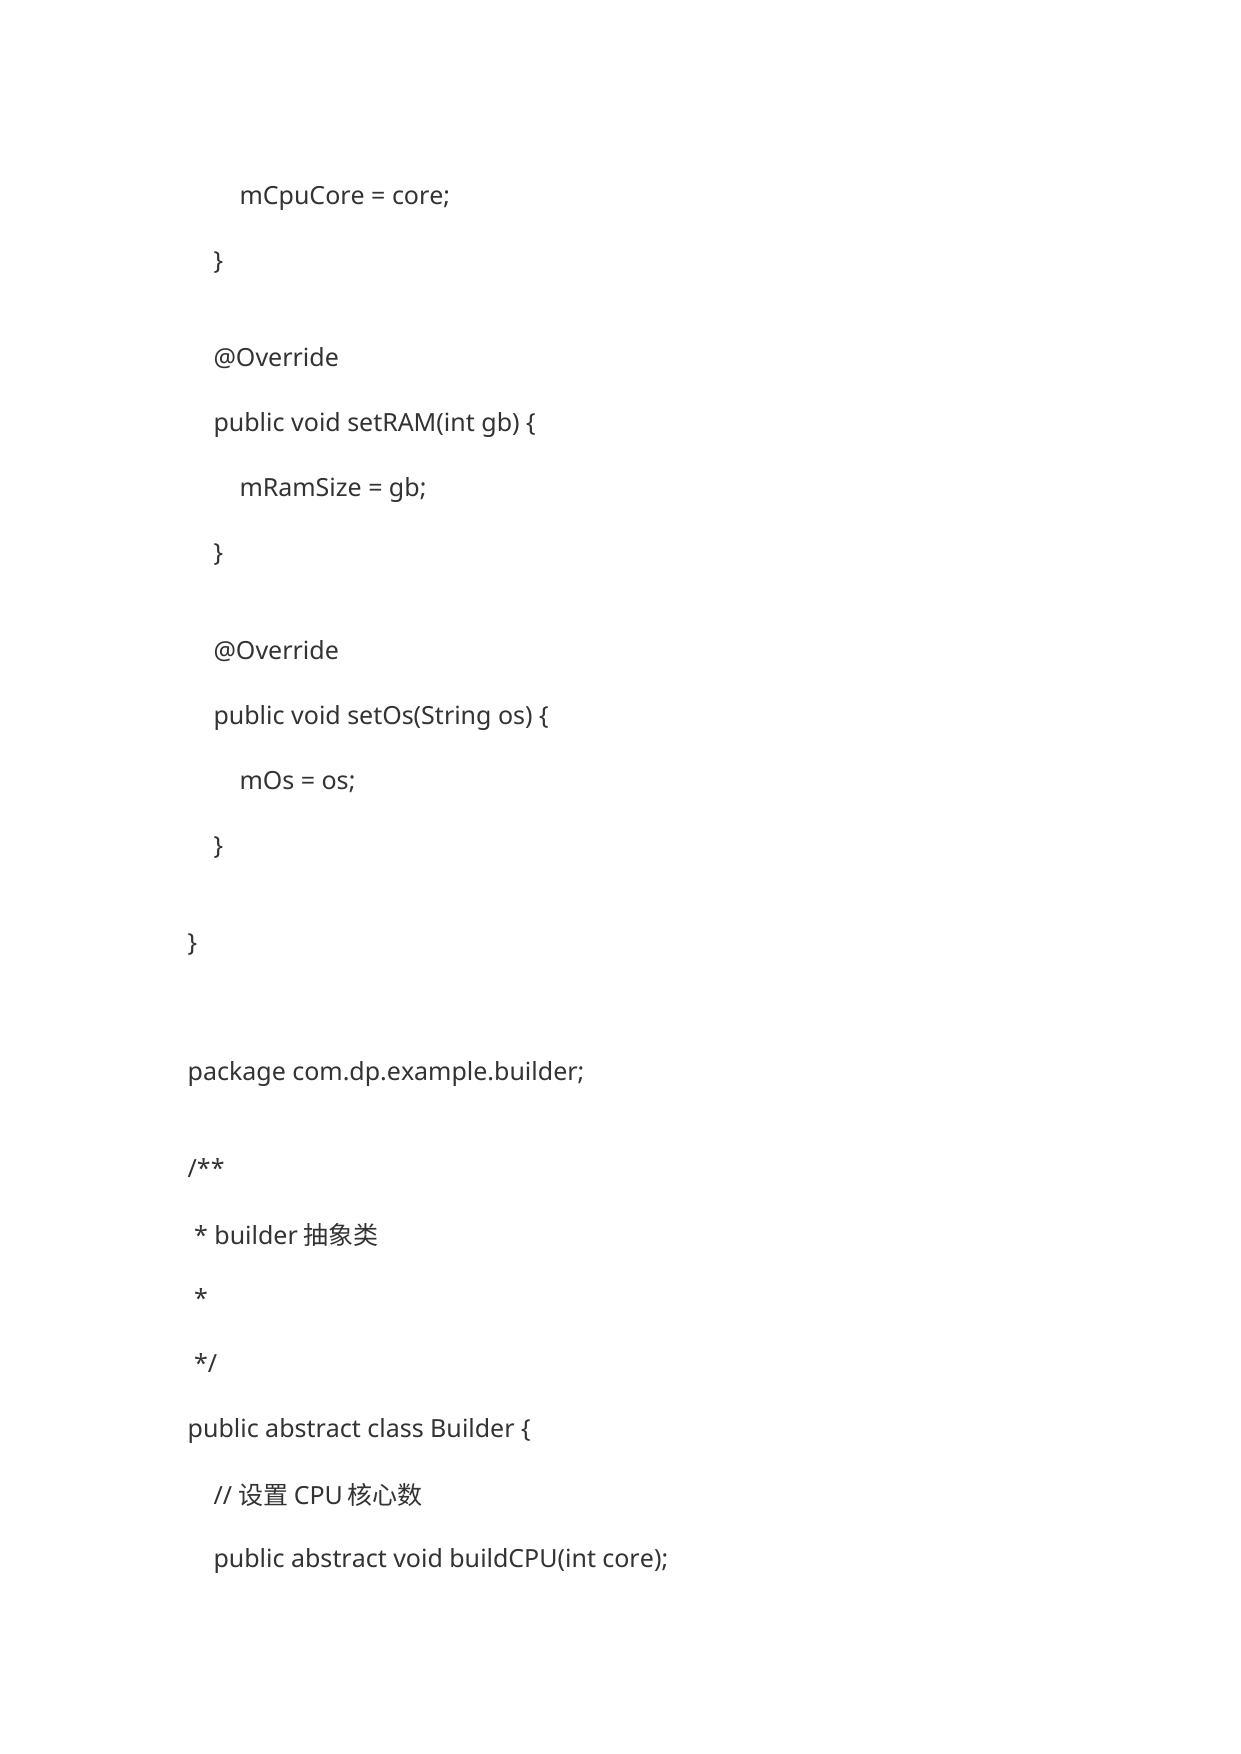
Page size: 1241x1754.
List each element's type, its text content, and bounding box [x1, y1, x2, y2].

text public void setOs(String os) { [187, 682, 1053, 747]
text */ [187, 1331, 1053, 1396]
text * builder抽象类 [187, 1201, 1053, 1266]
text @Override [187, 617, 1053, 682]
text public abstract void buildCPU(int core); [187, 1526, 1053, 1591]
text mRamSize = gb; [187, 454, 1053, 519]
text } [187, 909, 1053, 974]
text } [187, 519, 1053, 584]
text package com.dp.example.builder; [187, 1038, 1053, 1103]
text mCpuCore = core; [187, 162, 1053, 227]
text // 设置CPU核心数 [187, 1461, 1053, 1526]
text @Override [187, 324, 1053, 389]
text public void setRAM(int gb) { [187, 389, 1053, 454]
text * [187, 1266, 1053, 1331]
text } [187, 227, 1053, 292]
text public abstract class Builder { [187, 1396, 1053, 1461]
text /** [187, 1136, 1053, 1201]
text mOs = os; [187, 747, 1053, 812]
text } [187, 812, 1053, 877]
